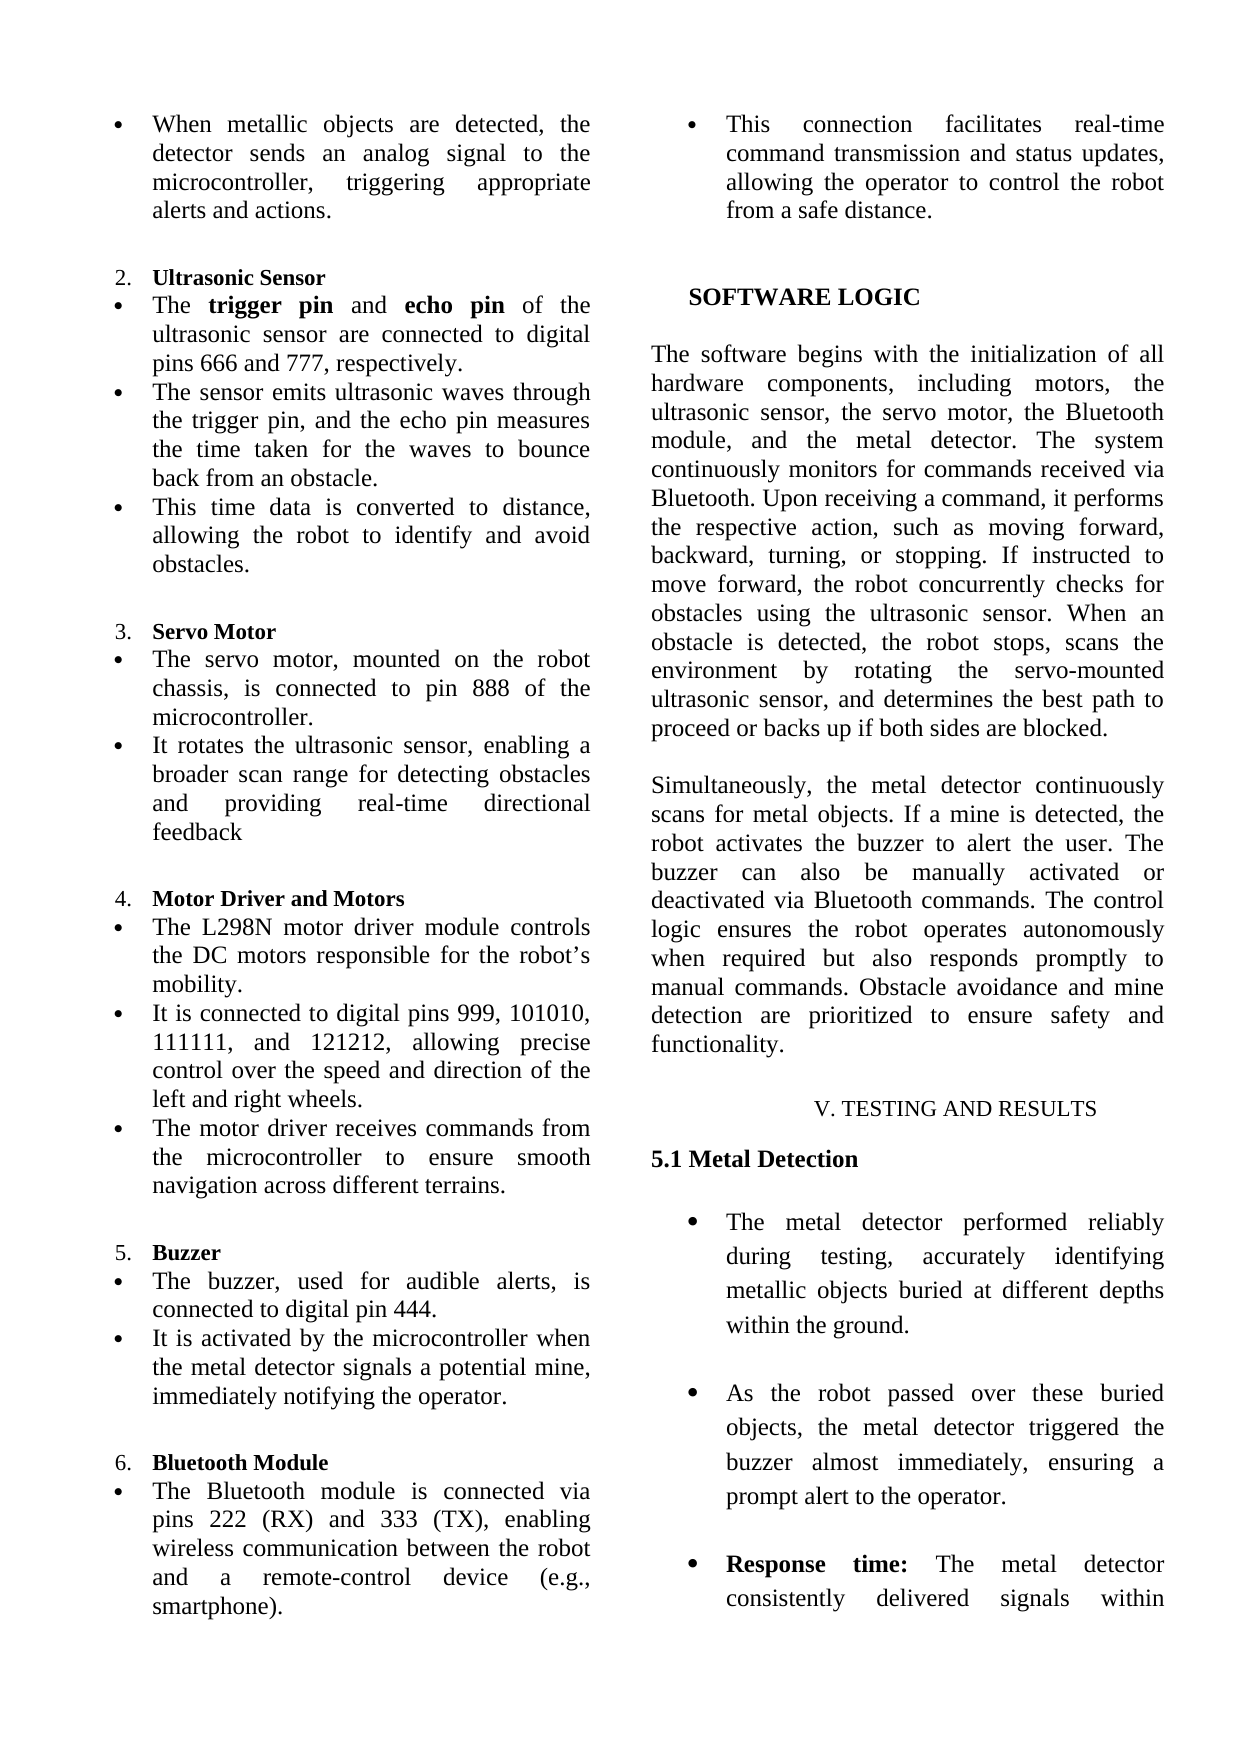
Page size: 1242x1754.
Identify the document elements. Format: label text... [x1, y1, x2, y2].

list When metallic objects are detected, the detector sends an analog signal to the microcontroller, triggering appropriate alerts and actions. [114, 109, 591, 224]
list The servo motor, mounted on the robot chassis, is connected to pin 888 of the microcontroller. [114, 644, 591, 731]
list Buzzer [114, 1239, 591, 1266]
list The sensor emits ultrasonic waves through the trigger pin, and the echo pin measures the time taken for the waves to bounce back from an obstacle. [114, 377, 591, 492]
list This time data is converted to distance, allowing the robot to identify and avoid obstacles. [114, 492, 591, 578]
list The L298N motor driver module controls the DC motors responsible for the robot’s mobility. [114, 912, 591, 998]
text 5.1 Metal Detection [651, 1144, 1164, 1173]
list It is activated by the microcontroller when the metal detector signals a potential mine, immediately notifying the operator. [114, 1323, 591, 1409]
list Motor Driver and Motors [114, 886, 591, 912]
list Bluetooth Module [114, 1449, 591, 1476]
list The Bluetooth module is connected via pins 222 (RX) and 333 (TX), enabling wireless communication between the robot and a remote-control device (e.g., smartphone). [114, 1476, 591, 1619]
text The software begins with the initialization of all hardware components, including motors, the ultrasonic sensor, the servo motor, the Bluetooth module, and the metal detector. The system continuously monitors for commands received via Bluetooth. Upon receiving a command, it performs the respective action, such as moving forward, backward, turning, or stopping. If instructed to move forward, the robot concurrently checks for obstacles using the ultrasonic sensor. When an obstacle is detected, the robot stops, scans the environment by rotating the servo-mounted ultrasonic sensor, and determines the best path to proceed or backs up if both sides are blocked. [651, 339, 1164, 742]
list It is connected to digital pins 999, 101010, 111111, and 121212, allowing precise control over the speed and direction of the left and right wheels. [114, 998, 591, 1113]
text Simultaneously, the metal detector continuously scans for metal objects. If a mine is detected, the robot activates the buzzer to alert the user. The buzzer can also be manually activated or deactivated via Bluetooth commands. The control logic ensures the robot operates autonomously when required but also responds promptly to manual commands. Obstacle avoidance and mine detection are prioritized to ensure safety and functionality. [651, 770, 1164, 1058]
list This connection facilitates real-time command transmission and status updates, allowing the operator to control the robot from a safe distance. [688, 109, 1164, 224]
list As the robot passed over these buried objects, the metal detector triggered the buzzer almost immediately, ensuring a prompt alert to the operator. [688, 1378, 1164, 1510]
list The buzzer, used for audible alerts, is connected to digital pin 444. [114, 1266, 591, 1323]
text SOFTWARE LOGIC [688, 282, 1164, 310]
list It rotates the ultrasonic sensor, enabling a broader scan range for detecting obstacles and providing real-time directional feedback [114, 731, 591, 846]
list Servo Motor [114, 618, 591, 644]
list The metal detector performed reliably during testing, accurately identifying metallic objects buried at different depths within the ground. [688, 1207, 1164, 1339]
list Ultrasonic Sensor [114, 264, 591, 290]
text V. TESTING AND RESULTS [813, 1095, 1164, 1122]
list The trigger pin and echo pin of the ultrasonic sensor are connected to digital pins 666 and 777, respectively. [114, 290, 591, 377]
list The motor driver receives commands from the microcontroller to ensure smooth navigation across different terrains. [114, 1113, 591, 1199]
